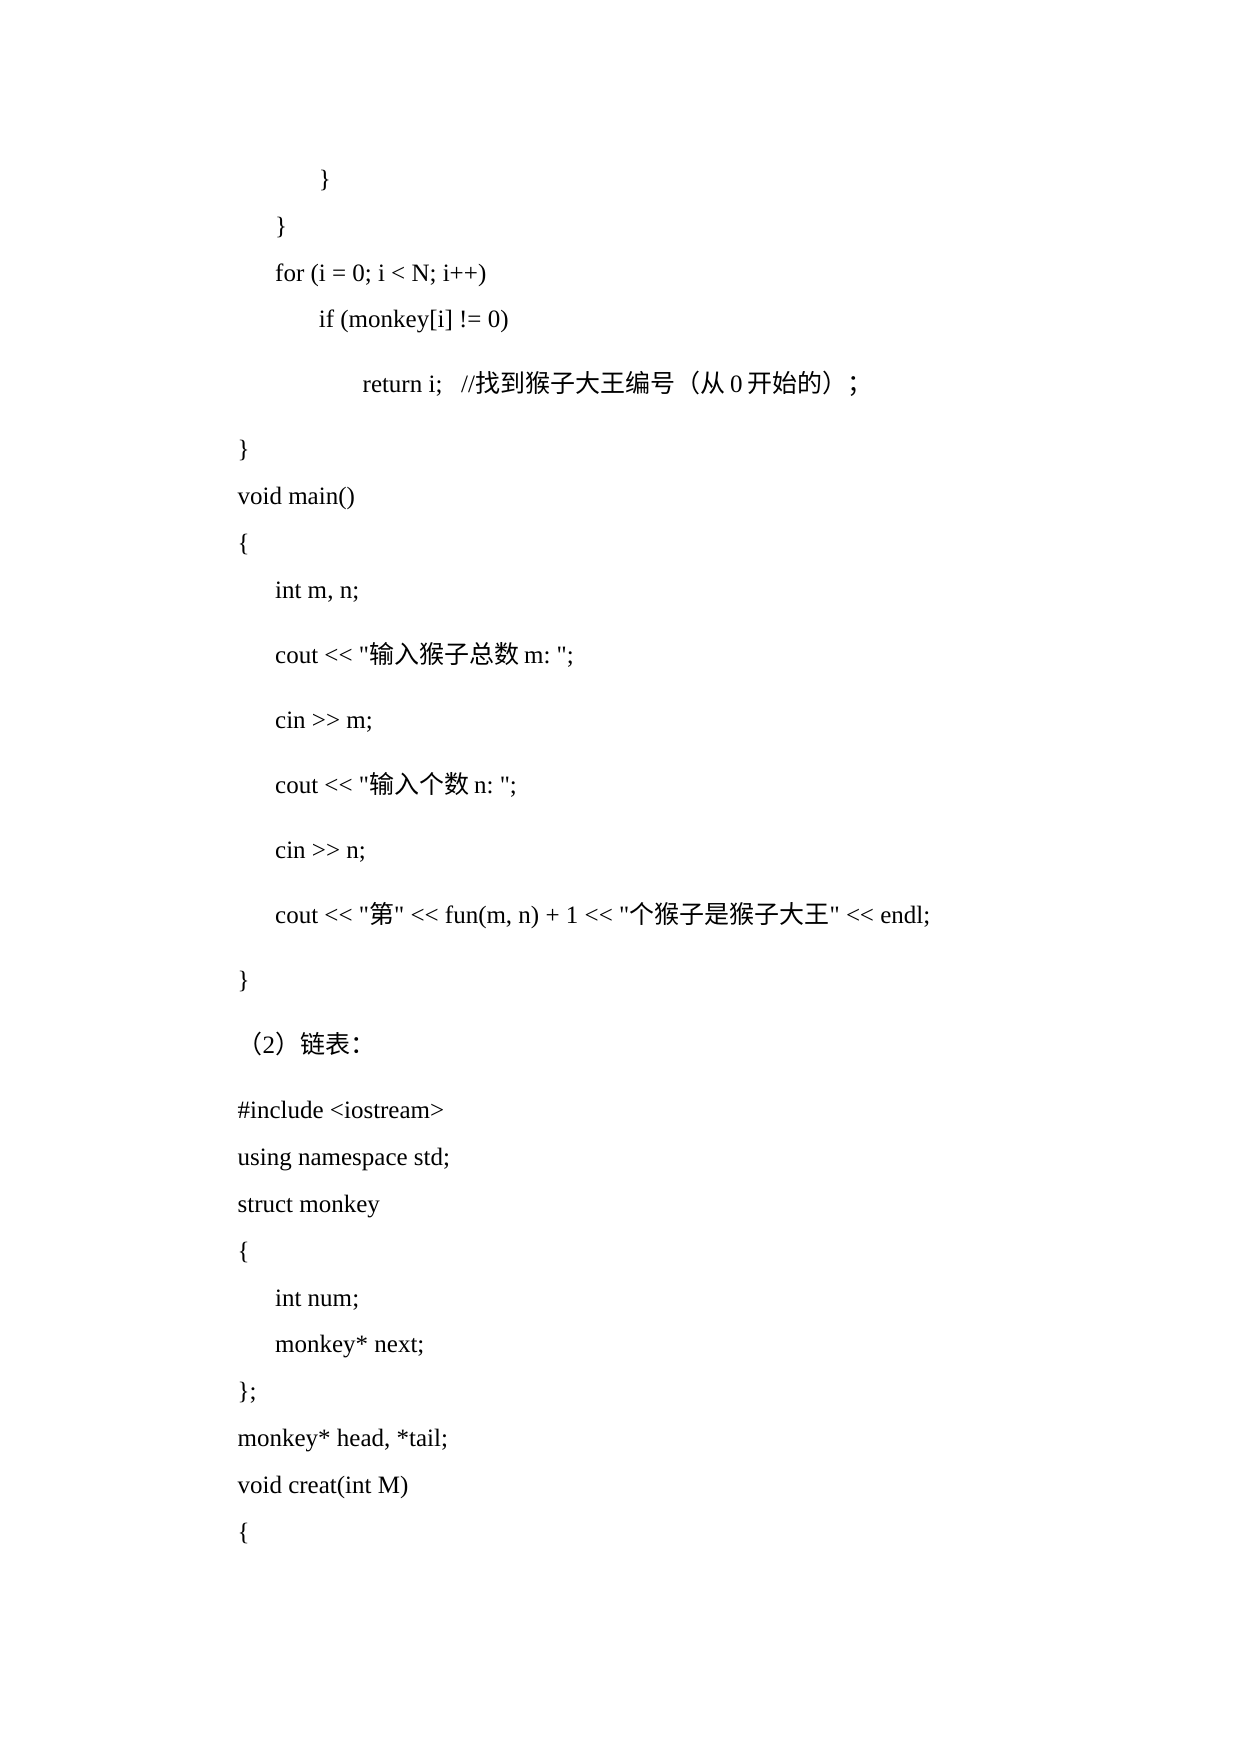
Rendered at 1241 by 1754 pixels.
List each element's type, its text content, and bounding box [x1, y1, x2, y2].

text return i; //找到猴子大王编号（从0开始的）； [187, 349, 1053, 414]
text for (i = 0; i < N; i++) [187, 256, 1053, 288]
text cout << "输入猴子总数m: "; [187, 620, 1053, 685]
text } [187, 963, 1053, 996]
text struct monkey [187, 1187, 1053, 1219]
text { [187, 1234, 1053, 1266]
text if (monkey[i] != 0) [187, 303, 1053, 335]
text #include <iostream> [187, 1093, 1053, 1126]
text monkey* next; [187, 1328, 1053, 1360]
text { [187, 526, 1053, 559]
text } [187, 433, 1053, 465]
text void creat(int M) [187, 1468, 1053, 1501]
text monkey* head, *tail; [187, 1421, 1053, 1454]
text } [187, 209, 1053, 241]
text }; [187, 1374, 1053, 1407]
text cin >> n; [187, 833, 1053, 866]
list 链表： [187, 1010, 1053, 1075]
text int num; [187, 1281, 1053, 1313]
text cout << "第" << fun(m, n) + 1 << "个猴子是猴子大王" << endl; [187, 880, 1053, 945]
text int m, n; [187, 573, 1053, 606]
text } [187, 162, 1053, 194]
text void main() [187, 479, 1053, 512]
text { [187, 1515, 1053, 1548]
text cin >> m; [187, 703, 1053, 736]
text cout << "输入个数n: "; [187, 750, 1053, 815]
text using namespace std; [187, 1140, 1053, 1173]
